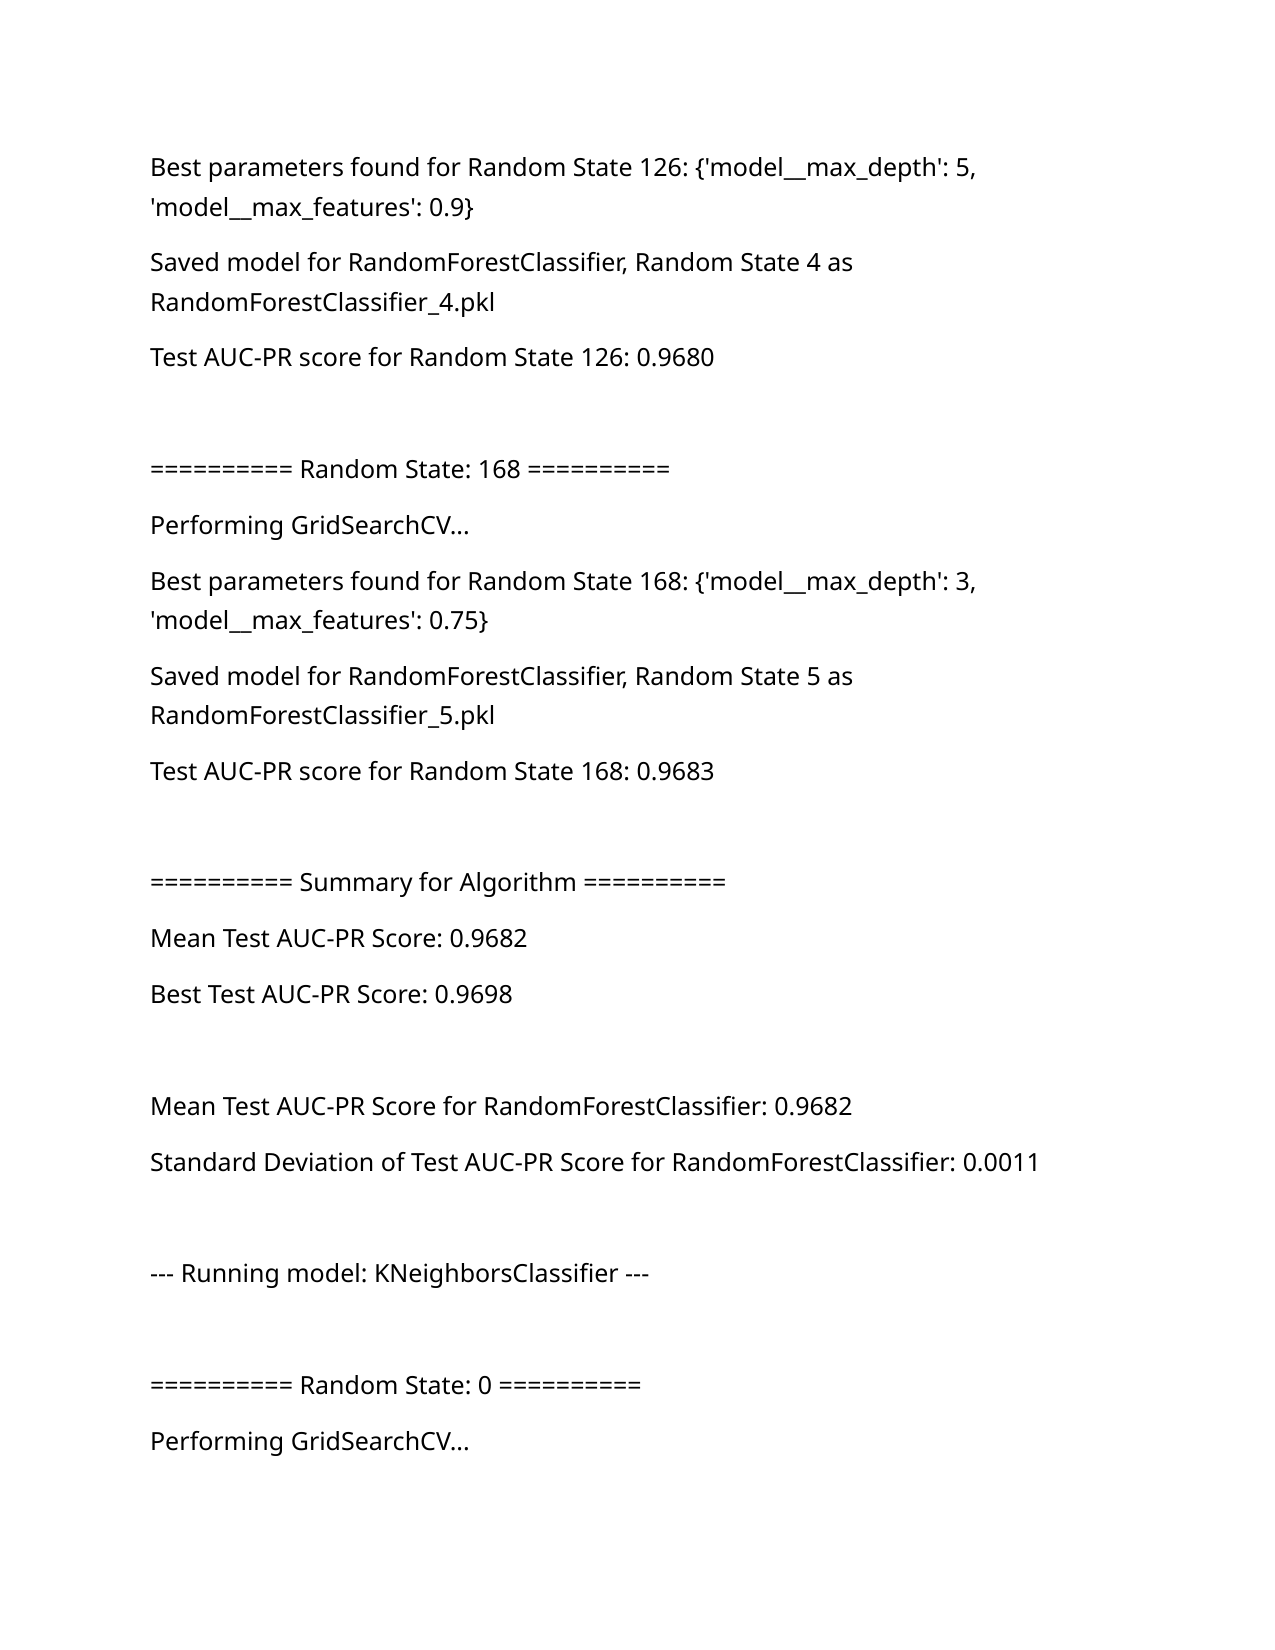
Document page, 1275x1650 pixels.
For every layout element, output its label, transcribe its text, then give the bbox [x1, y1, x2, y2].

text Best parameters found for Random State 126: {'model__max_depth': 5, 'model__max_features': 0.9} [150, 150, 1125, 223]
text Mean Test AUC-PR Score for RandomForestClassifier: 0.9682 [150, 1088, 1125, 1122]
text Performing GridSearchCV... [150, 1423, 1125, 1457]
text Standard Deviation of Test AUC-PR Score for RandomForestClassifier: 0.0011 [150, 1144, 1125, 1178]
text Best parameters found for Random State 168: {'model__max_depth': 3, 'model__max_features': 0.75} [150, 563, 1125, 637]
text Test AUC-PR score for Random State 126: 0.9680 [150, 340, 1125, 374]
text ========== Random State: 168 ========== [150, 452, 1125, 486]
text Saved model for RandomForestClassifier, Random State 4 as RandomForestClassifier_4.pkl [150, 245, 1125, 318]
text Test AUC-PR score for Random State 168: 0.9683 [150, 753, 1125, 787]
text Performing GridSearchCV... [150, 507, 1125, 542]
text --- Running model: KNeighborsClassifier --- [150, 1256, 1125, 1290]
text Saved model for RandomForestClassifier, Random State 5 as RandomForestClassifier_5.pkl [150, 658, 1125, 732]
text Best Test AUC-PR Score: 0.9698 [150, 977, 1125, 1011]
text ========== Random State: 0 ========== [150, 1367, 1125, 1402]
text Mean Test AUC-PR Score: 0.9682 [150, 921, 1125, 955]
text ========== Summary for Algorithm ========== [150, 865, 1125, 899]
